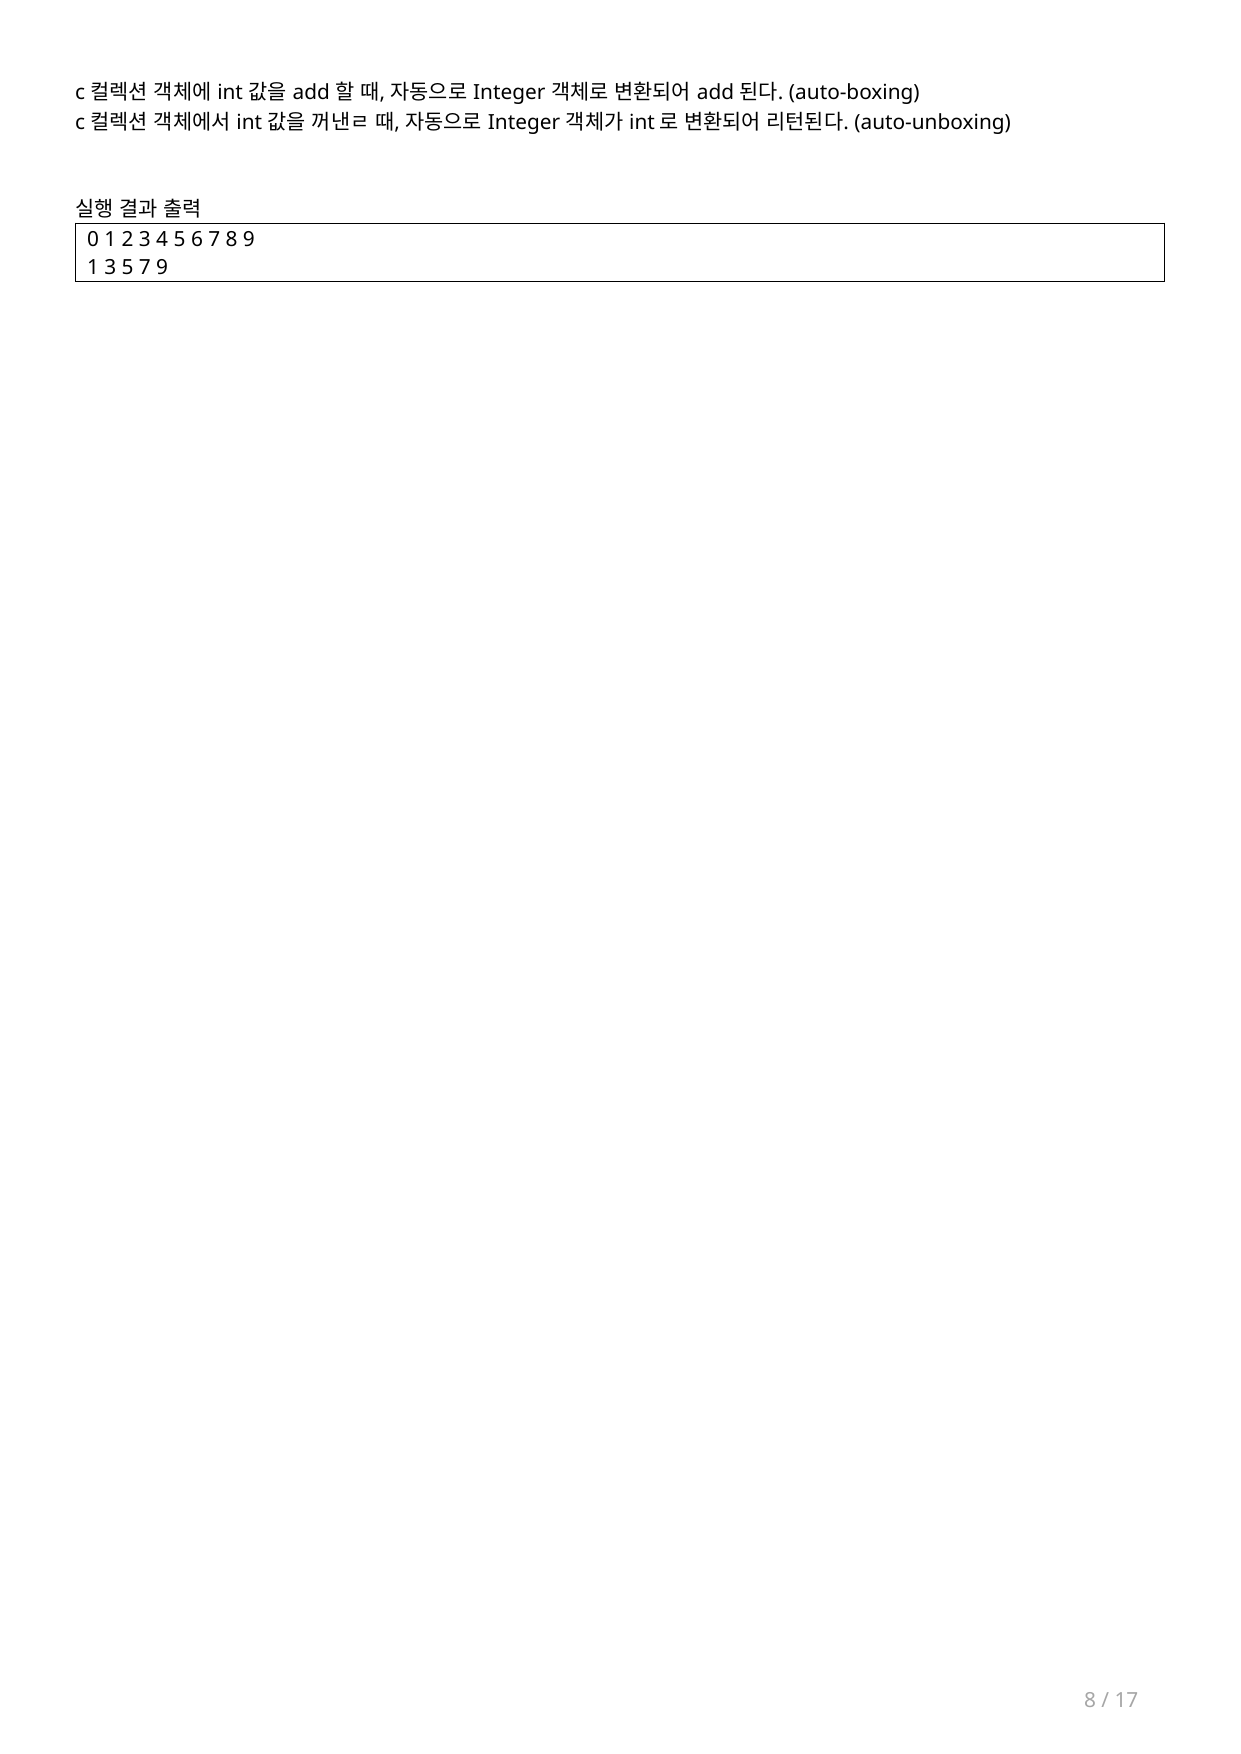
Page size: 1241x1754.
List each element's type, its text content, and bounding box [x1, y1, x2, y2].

text c 컬렉션 객체에서 int 값을 꺼낸ㄹ 때, 자동으로 Integer 객체가 int로 변환되어 리턴된다. (auto-unboxing) [75, 105, 1165, 136]
text c 컬렉션 객체에 int 값을 add 할 때, 자동으로 Integer 객체로 변환되어 add 된다. (auto-boxing) [75, 75, 1165, 105]
text 실행 결과 출력 [75, 192, 1165, 223]
table_header 0 1 2 3 4 5 6 7 8 9 1 3 5 7 9 [76, 224, 1164, 281]
